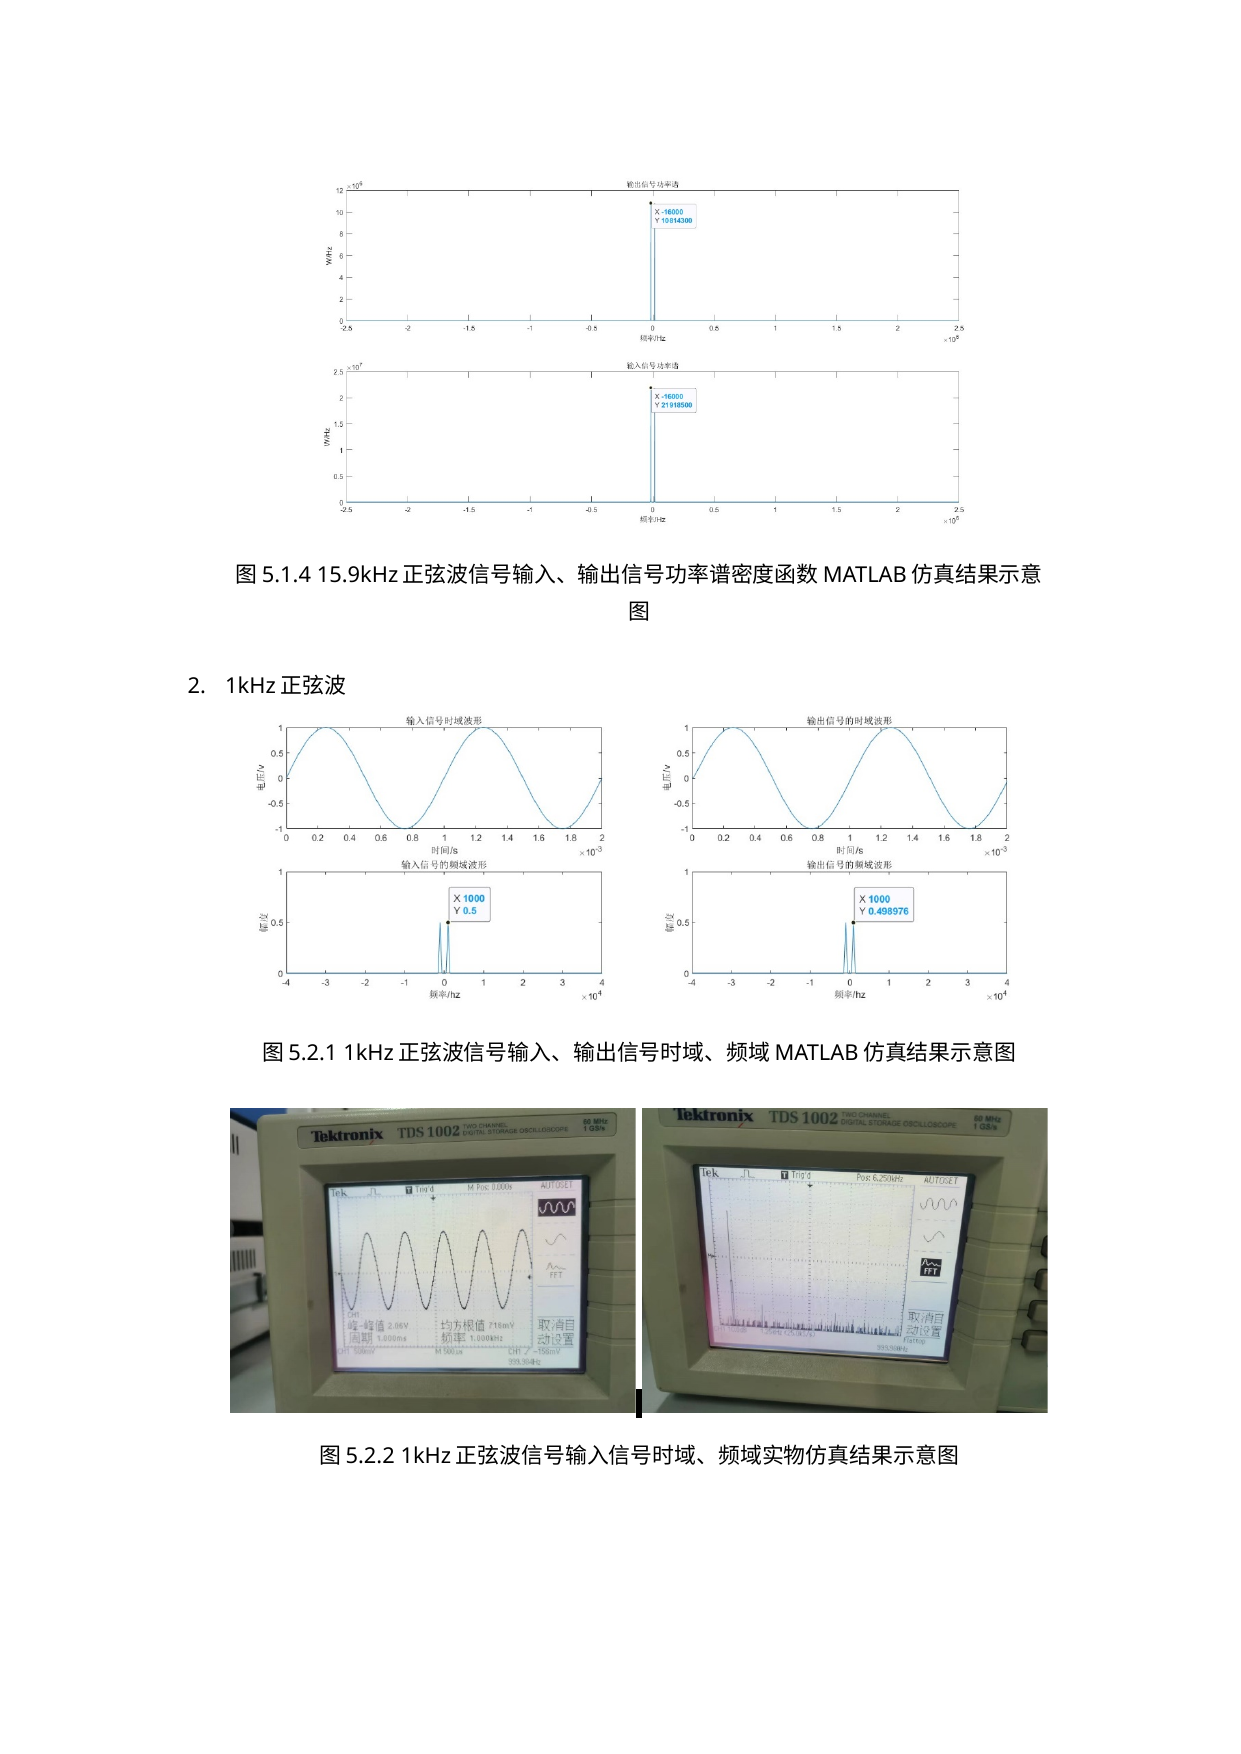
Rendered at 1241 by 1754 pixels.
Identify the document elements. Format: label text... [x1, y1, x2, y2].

list 1kHz正弦波 [187, 668, 1053, 700]
list 图5.1.4 15.9kHz正弦波信号输入、输出信号功率谱密度函数MATLAB仿真结果示意图 [225, 556, 1053, 626]
picture [243, 162, 1034, 544]
picture [642, 1108, 1048, 1413]
list 图5.2.2 1kHz正弦波信号输入信号时域、频域实物仿真结果示意图 [225, 1438, 1053, 1470]
list 图5.2.1 1kHz正弦波信号输入、输出信号时域、频域MATLAB仿真结果示意图 [225, 1034, 1053, 1067]
picture [230, 1108, 636, 1413]
picture [233, 705, 1045, 1009]
